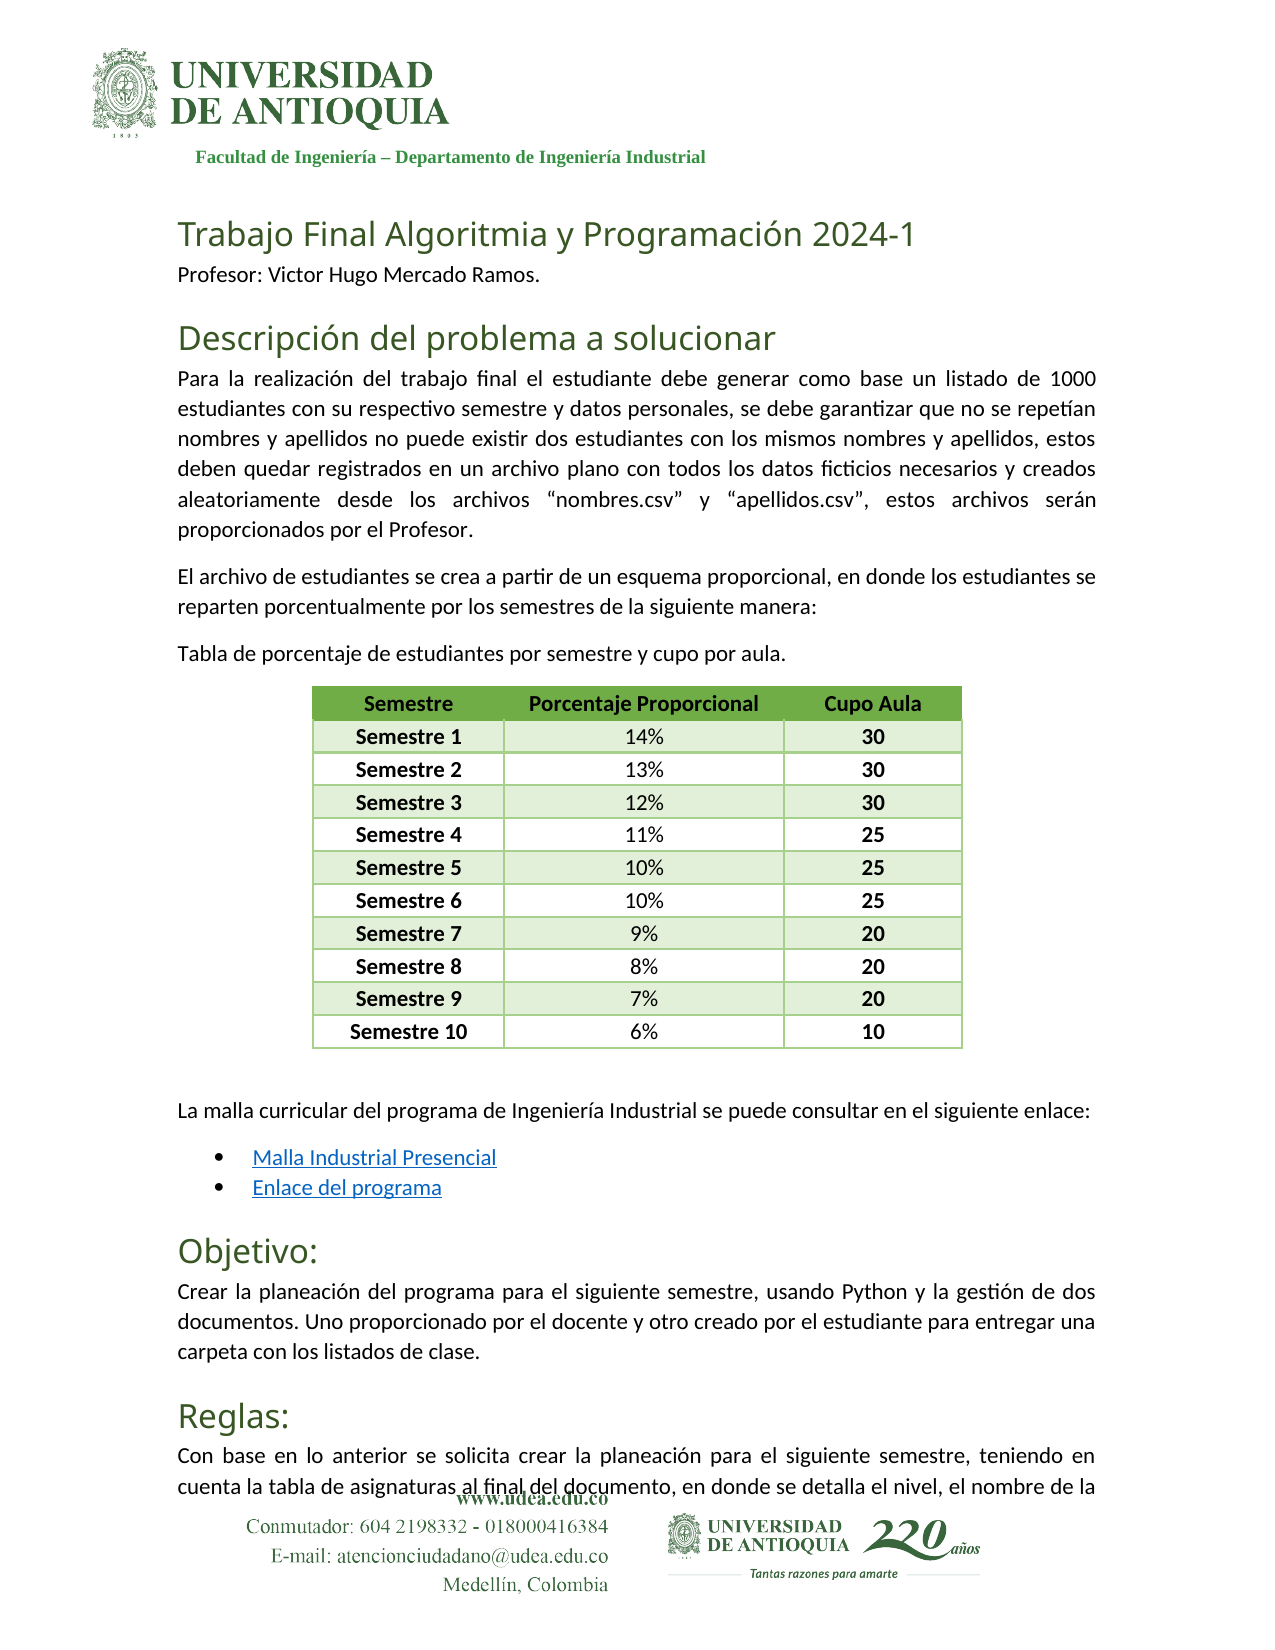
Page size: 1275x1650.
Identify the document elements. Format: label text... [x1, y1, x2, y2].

table_cell 20 [785, 918, 961, 948]
table_cell Semestre 6 [314, 885, 503, 916]
subtitle Trabajo Final Algoritmia y Programación 2024-1 [177, 211, 1098, 256]
table_header Porcentaje Proporcional [504, 688, 783, 719]
table_cell 30 [785, 786, 961, 817]
table_cell 13% [505, 754, 783, 784]
picture [1, 0, 1122, 210]
table_cell 10 [785, 1016, 961, 1047]
list Malla Industrial Presencial [215, 1143, 1098, 1171]
table_cell 25 [785, 819, 961, 850]
table_cell 25 [785, 885, 961, 916]
text Crear la planeación del programa para el siguiente semestre, usando Python y la gestión de dos documentos. Uno proporcionado por el docente y otro creado por el estudiante para entregar una carpeta con los listados de clase. [177, 1277, 1098, 1365]
table_cell 10% [505, 885, 783, 916]
table_cell Semestre 8 [314, 950, 503, 981]
table_cell 10% [505, 852, 783, 883]
table_cell Semestre 3 [314, 786, 503, 817]
table_cell 20 [785, 950, 961, 981]
picture [8, 1455, 1267, 1650]
subtitle Objetivo: [177, 1228, 1098, 1273]
table_cell 30 [785, 754, 961, 784]
table_cell 11% [505, 819, 783, 850]
text Para la realización del trabajo final el estudiante debe generar como base un listado de 1000 estudiantes con su respectivo semestre y datos personales, se debe garantizar que no se repetían nombres y apellidos no puede existir dos estudiantes con los mismos nombres y apellidos, estos deben quedar registrados en un archivo plano con todos los datos ficticios necesarios y creados aleatoriamente desde los archivos “nombres.csv” y “apellidos.csv”, estos archivos serán proporcionados por el Profesor. [177, 364, 1098, 543]
table_cell 12% [505, 786, 783, 817]
table_cell Semestre 9 [314, 983, 503, 1014]
table_cell 8% [505, 950, 783, 981]
table_cell Semestre 2 [314, 754, 503, 784]
table_cell Semestre 1 [314, 721, 503, 751]
table_cell 7% [505, 983, 783, 1014]
table_cell Semestre 5 [314, 852, 503, 883]
table_cell 20 [785, 983, 961, 1014]
table_header Semestre [314, 688, 504, 719]
text Tabla de porcentaje de estudiantes por semestre y cupo por aula. [177, 639, 1098, 667]
text La malla curricular del programa de Ingeniería Industrial se puede consultar en el siguiente enlace: [177, 1096, 1098, 1124]
table_cell 25 [785, 852, 961, 883]
table_cell 30 [785, 721, 961, 751]
text Profesor: Victor Hugo Mercado Ramos. [177, 260, 1098, 288]
table_cell 6% [505, 1016, 783, 1047]
table_cell Semestre 4 [314, 819, 503, 850]
table_cell Semestre 10 [314, 1016, 503, 1047]
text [177, 1442, 1098, 1500]
subtitle Descripción del problema a solucionar [177, 315, 1098, 360]
table_header Cupo Aula [785, 688, 962, 719]
table_cell 14% [505, 721, 783, 751]
subtitle Reglas: [177, 1393, 1098, 1438]
table_cell Semestre 7 [314, 918, 503, 948]
list Enlace del programa [215, 1173, 1098, 1201]
table_cell 9% [505, 918, 783, 948]
text El archivo de estudiantes se crea a partir de un esquema proporcional, en donde los estudiantes se reparten porcentualmente por los semestres de la siguiente manera: [177, 562, 1098, 620]
